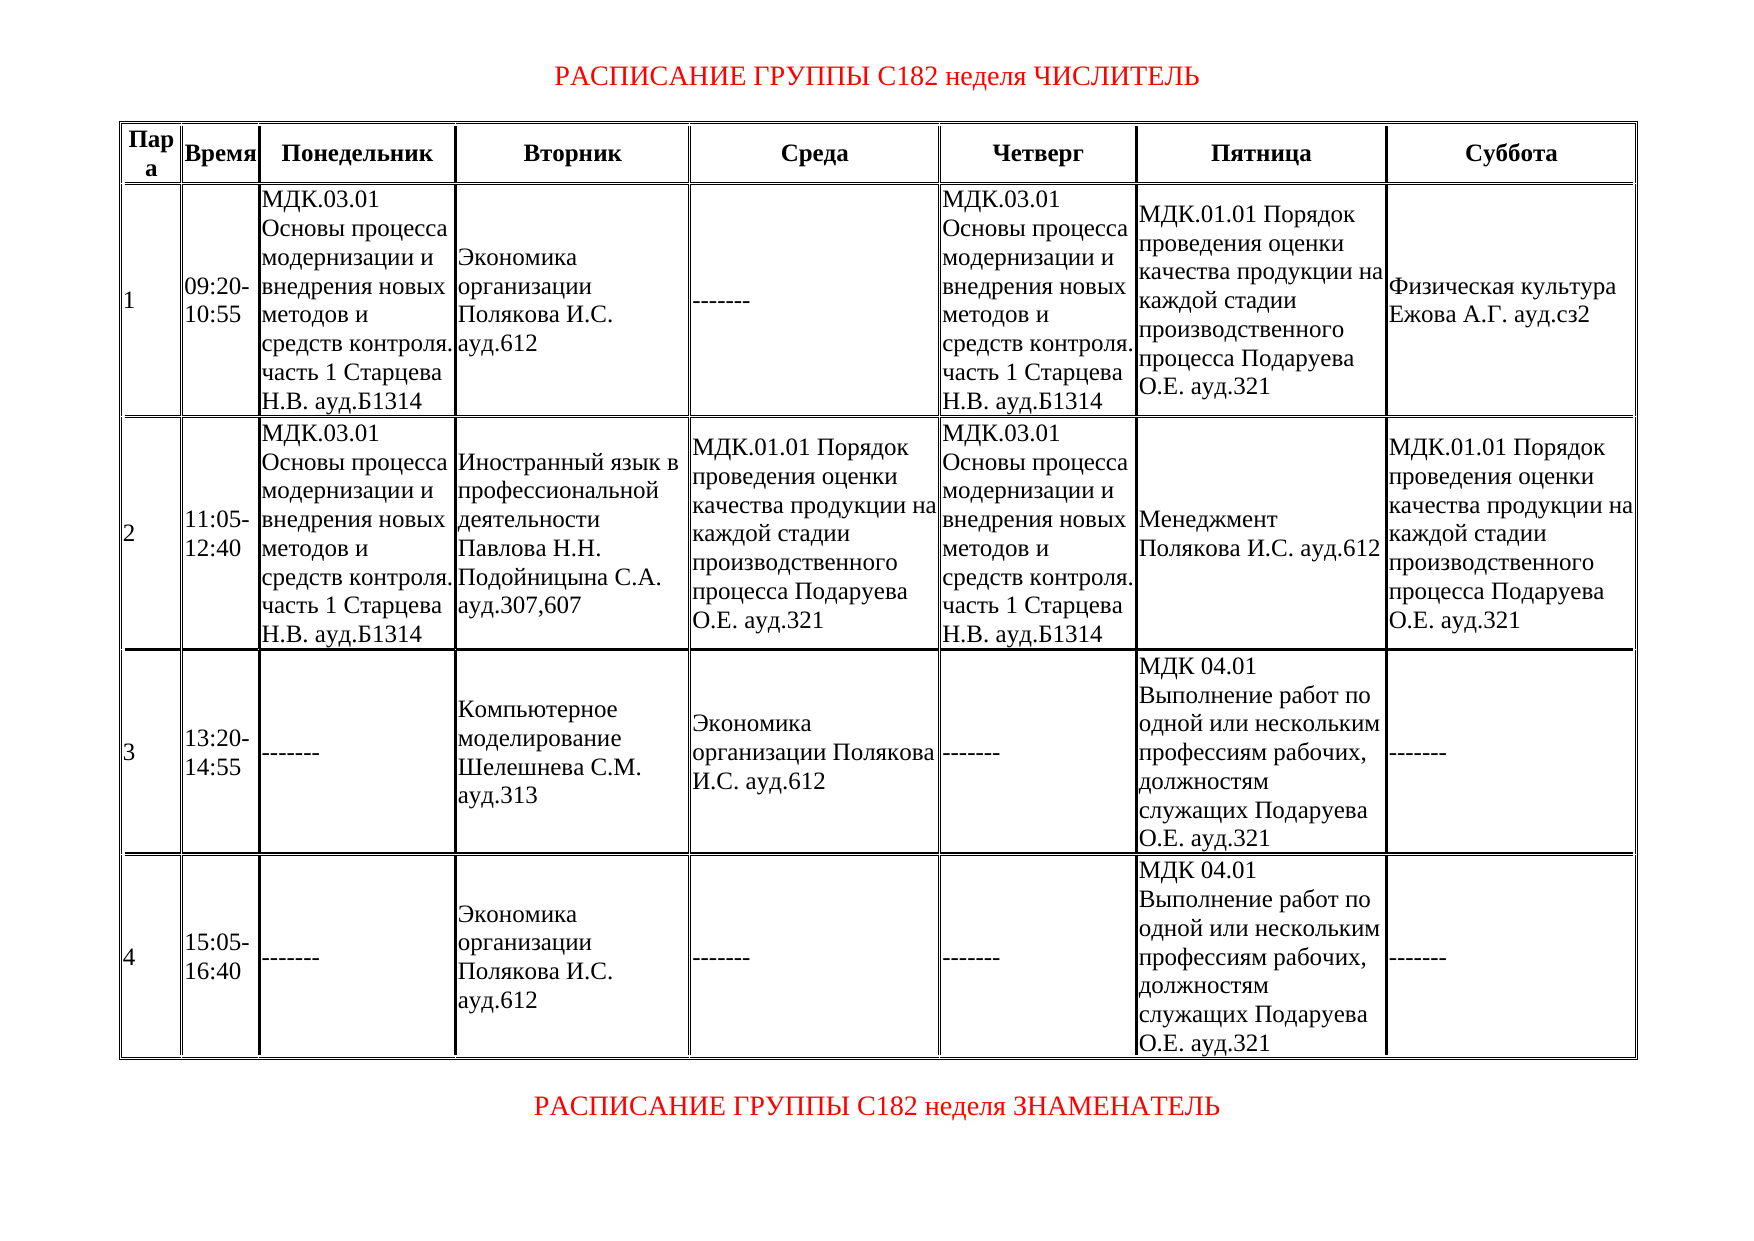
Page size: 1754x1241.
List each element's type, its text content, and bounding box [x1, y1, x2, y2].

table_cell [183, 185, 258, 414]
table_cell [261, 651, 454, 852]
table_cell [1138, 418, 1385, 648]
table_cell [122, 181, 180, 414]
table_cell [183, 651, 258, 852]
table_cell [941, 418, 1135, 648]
text РАСПИСАНИЕ ГРУППЫ С182 неделя ЧИСЛИТЕЛЬ [118, 59, 1636, 91]
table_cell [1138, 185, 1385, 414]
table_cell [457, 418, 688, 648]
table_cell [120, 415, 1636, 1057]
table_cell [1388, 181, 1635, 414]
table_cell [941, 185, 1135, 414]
text РАСПИСАНИЕ ГРУППЫ С182 неделя ЗНАМЕНАТЕЛЬ [118, 1089, 1636, 1122]
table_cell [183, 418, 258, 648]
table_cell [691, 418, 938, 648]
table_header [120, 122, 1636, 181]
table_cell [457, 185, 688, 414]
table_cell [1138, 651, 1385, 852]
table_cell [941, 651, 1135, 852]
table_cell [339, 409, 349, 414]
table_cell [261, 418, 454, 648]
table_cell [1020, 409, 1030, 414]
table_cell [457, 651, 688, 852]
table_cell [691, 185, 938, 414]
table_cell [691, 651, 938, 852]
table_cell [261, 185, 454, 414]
